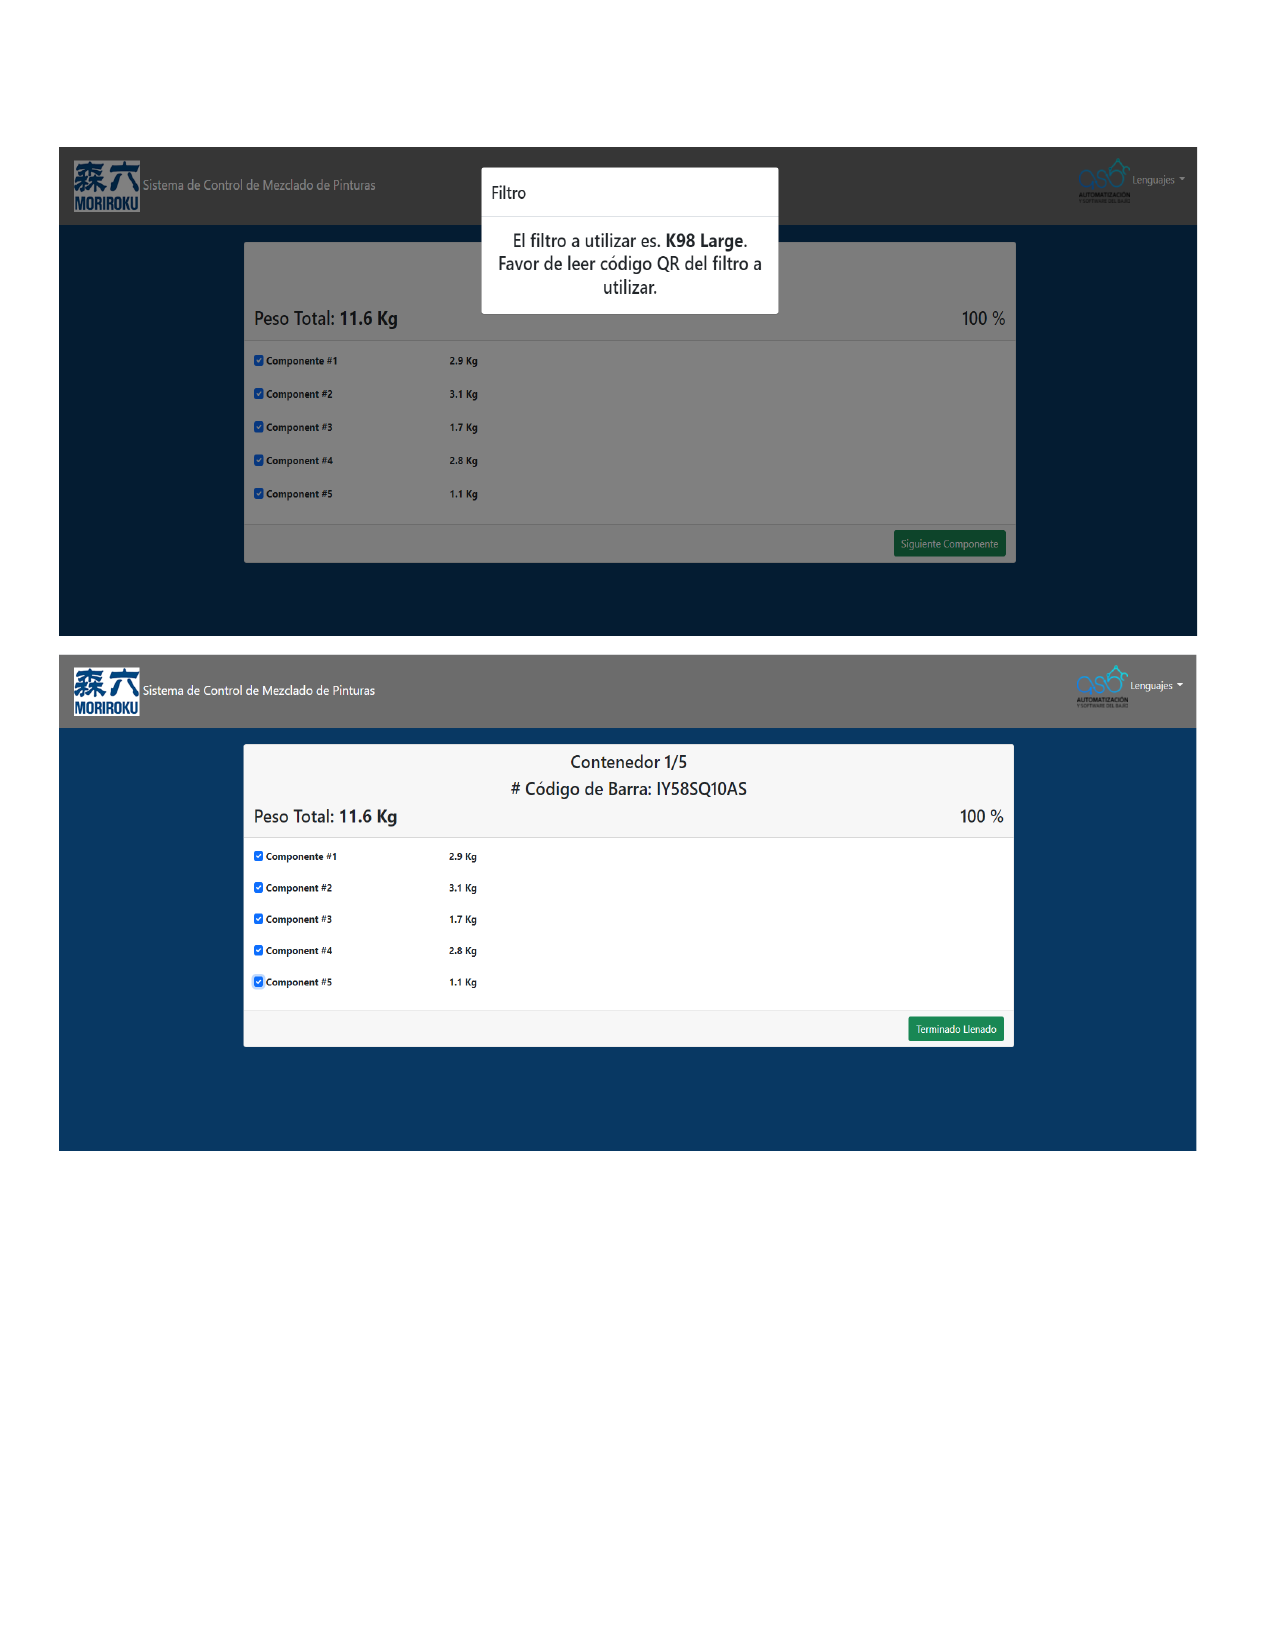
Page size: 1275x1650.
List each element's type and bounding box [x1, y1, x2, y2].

picture [59, 147, 1198, 636]
picture [59, 654, 1197, 1151]
